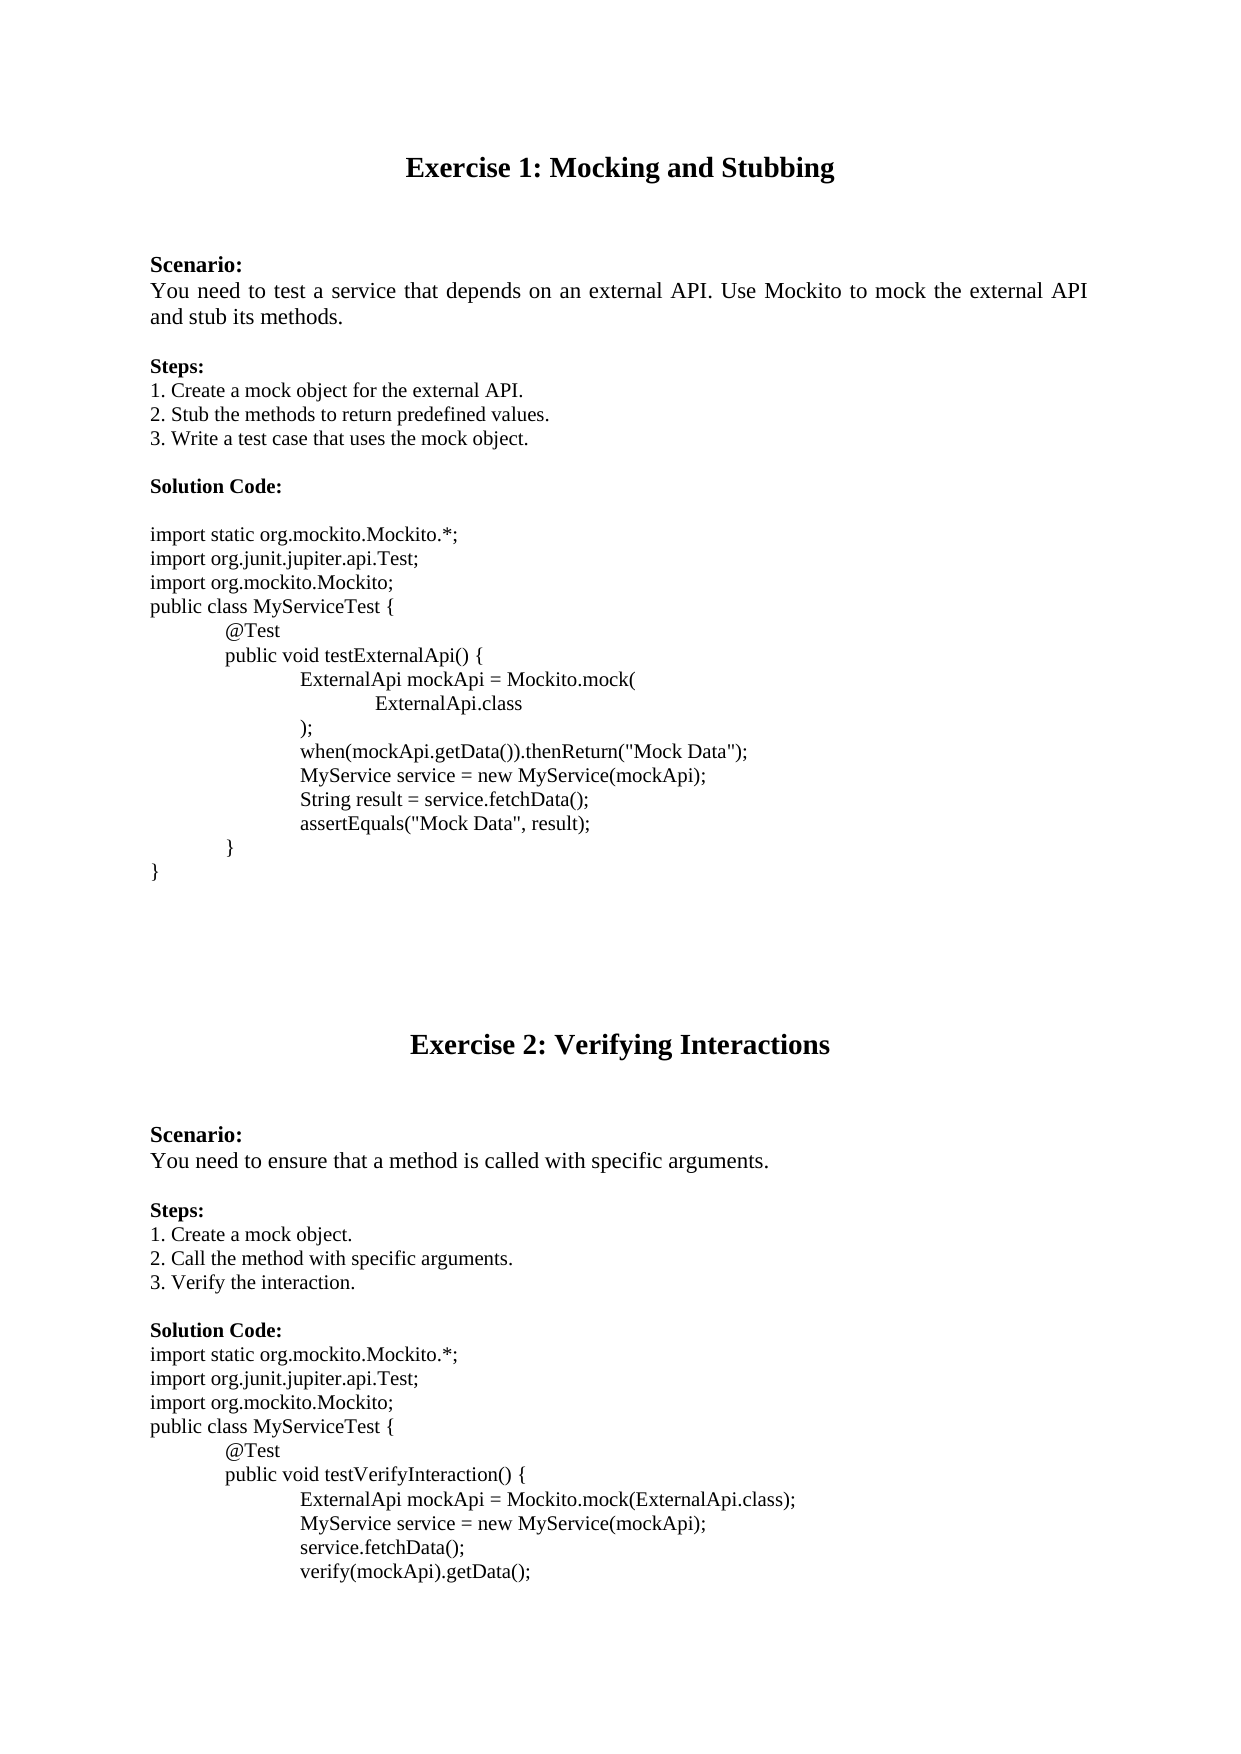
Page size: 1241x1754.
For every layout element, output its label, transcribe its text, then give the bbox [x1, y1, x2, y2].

text Scenario: [150, 1121, 1090, 1147]
list Call the method with specific arguments. [150, 1246, 1090, 1270]
text Solution Code: [150, 1318, 1090, 1342]
text You need to ensure that a method is called with specific arguments. [150, 1147, 1090, 1174]
list Stub the methods to return predefined values. [150, 402, 1090, 426]
text import org.mockito.Mockito; [150, 570, 1090, 594]
text Steps: [150, 1198, 1090, 1222]
text Scenario: [150, 251, 1090, 277]
list Verify the interaction. [150, 1270, 1090, 1294]
text import org.mockito.Mockito; [150, 1390, 1090, 1414]
text public void testExternalApi() { [225, 642, 1090, 667]
text assertEquals("Mock Data", result); [300, 811, 1090, 835]
text verify(mockApi).getData(); [225, 1559, 1090, 1583]
list Write a test case that uses the mock object. [150, 426, 1090, 450]
text public void testVerifyInteraction() { [150, 1462, 1090, 1486]
text String result = service.fetchData(); [300, 787, 1090, 811]
text Solution Code: [150, 474, 1090, 498]
text import static org.mockito.Mockito.*; [150, 1342, 1090, 1366]
list Create a mock object for the external API. [150, 378, 1090, 402]
text import static org.mockito.Mockito.*; [150, 522, 1090, 546]
list Create a mock object. [150, 1222, 1090, 1246]
text MyService service = new MyService(mockApi); [300, 763, 1090, 787]
text @Test [150, 1438, 1090, 1462]
text Exercise 2: Verifying Interactions [150, 1027, 1090, 1061]
text ExternalApi mockApi = Mockito.mock(ExternalApi.class); [225, 1486, 1090, 1511]
text ); [300, 715, 1090, 739]
text } [225, 835, 1090, 859]
text MyService service = new MyService(mockApi); [225, 1511, 1090, 1534]
text @Test [225, 618, 1090, 642]
text ExternalApi mockApi = Mockito.mock( [300, 667, 1090, 691]
text Steps: [150, 354, 1090, 378]
text You need to test a service that depends on an external API. Use Mockito to mock the external API and stub its methods. [150, 277, 1090, 330]
text public class MyServiceTest { [150, 594, 1090, 618]
text public class MyServiceTest { [150, 1414, 1090, 1438]
text import org.junit.jupiter.api.Test; [150, 546, 1090, 570]
text import org.junit.jupiter.api.Test; [150, 1366, 1090, 1390]
text ExternalApi.class [375, 691, 1090, 715]
text } [150, 859, 1090, 883]
text when(mockApi.getData()).thenReturn("Mock Data"); [300, 739, 1090, 763]
text Exercise 1: Mocking and Stubbing [150, 150, 1090, 183]
text service.fetchData(); [225, 1534, 1090, 1559]
